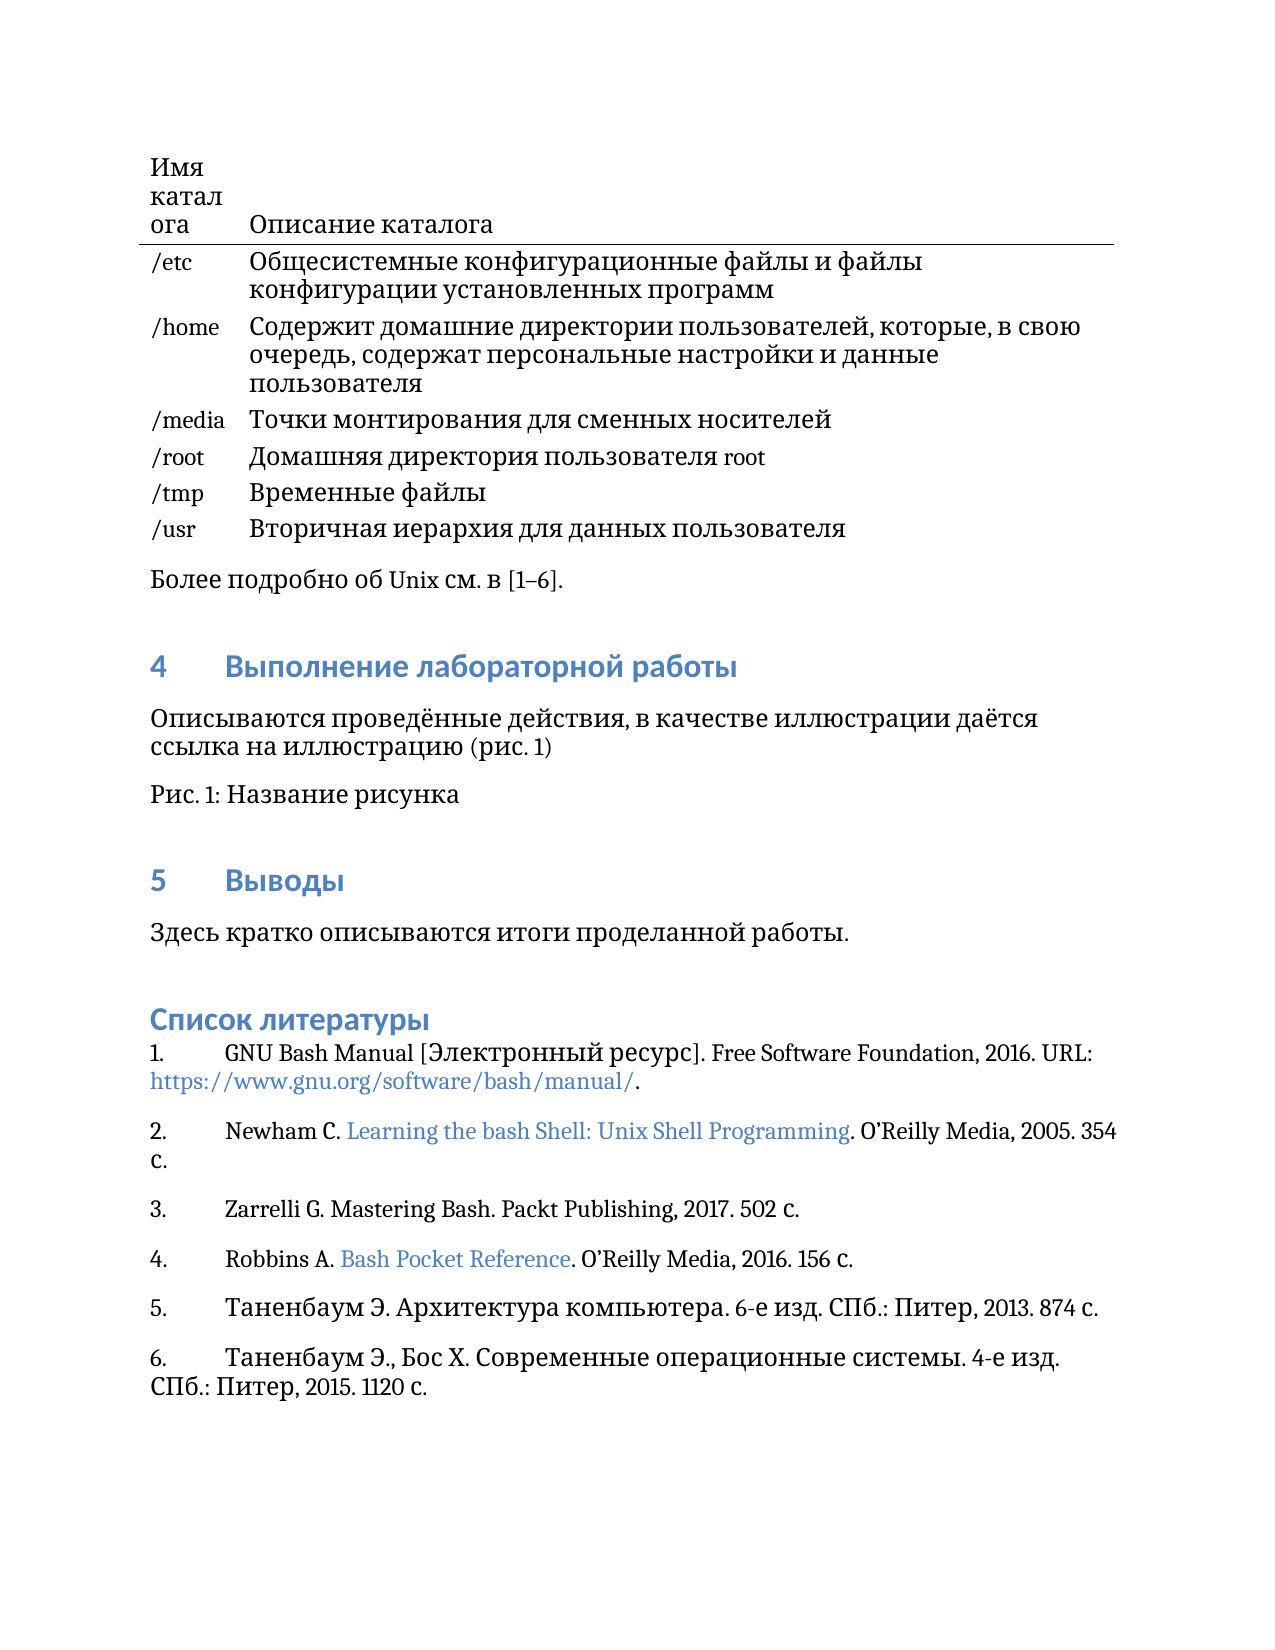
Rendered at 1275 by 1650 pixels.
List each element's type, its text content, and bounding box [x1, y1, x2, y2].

table_header Описание каталога [238, 150, 1114, 244]
text Здесь кратко описываются итоги проделанной работы. [150, 919, 1125, 948]
table_cell /etc [139, 245, 238, 309]
subtitle 4 Выполнение лабораторной работы [150, 645, 1125, 686]
text Описываются проведённые действия, в качестве иллюстрации даётся ссылка на иллюстрацию (рис. 1) [150, 704, 1125, 762]
table_cell Вторичная иерархия для данных пользователя [238, 511, 1114, 547]
table_cell Точки монтирования для сменных носителей [238, 403, 1114, 439]
text Рис. 1: Название рисунка [150, 781, 1125, 809]
table_cell /media [139, 403, 238, 439]
subtitle 5 Выводы [150, 859, 1125, 900]
table_cell Временные файлы [238, 475, 1114, 511]
table_cell /usr [139, 511, 238, 547]
text 4. Robbins A. Bash Pocket Reference. O’Reilly Media, 2016. 156 с. [150, 1245, 1125, 1273]
table_cell /home [139, 309, 238, 402]
table_header Имя каталога [139, 150, 238, 244]
table_cell Общесистемные конфигурационные файлы и файлы конфигурации установленных программ [238, 245, 1114, 309]
text 2. Newham C. Learning the bash Shell: Unix Shell Programming. O’Reilly Media, 2005. 354 с. [150, 1117, 1125, 1174]
text 5. Таненбаум Э. Архитектура компьютера. 6-е изд. СПб.: Питер, 2013. 874 с. [150, 1294, 1125, 1323]
table_cell Содержит домашние директории пользователей, которые, в свою очередь, содержат персональные настройки и данные пользователя [238, 309, 1114, 402]
text Более подробно об Unix см. в [1–6]. [150, 566, 1125, 595]
text 1. GNU Bash Manual [Электронный ресурс]. Free Software Foundation, 2016. URL: https://www.gnu.org/software/bash/manual/. [150, 1038, 1125, 1096]
text 3. Zarrelli G. Mastering Bash. Packt Publishing, 2017. 502 с. [150, 1195, 1125, 1224]
text 6. Таненбаум Э., Бос Х. Современные операционные системы. 4-е изд. СПб.: Питер, 2015. 1120 с. [150, 1344, 1125, 1401]
subtitle Список литературы [150, 998, 1125, 1038]
table_cell Домашняя директория пользователя root [238, 439, 1114, 475]
table_cell /tmp [139, 475, 238, 511]
table_cell /root [139, 439, 238, 475]
